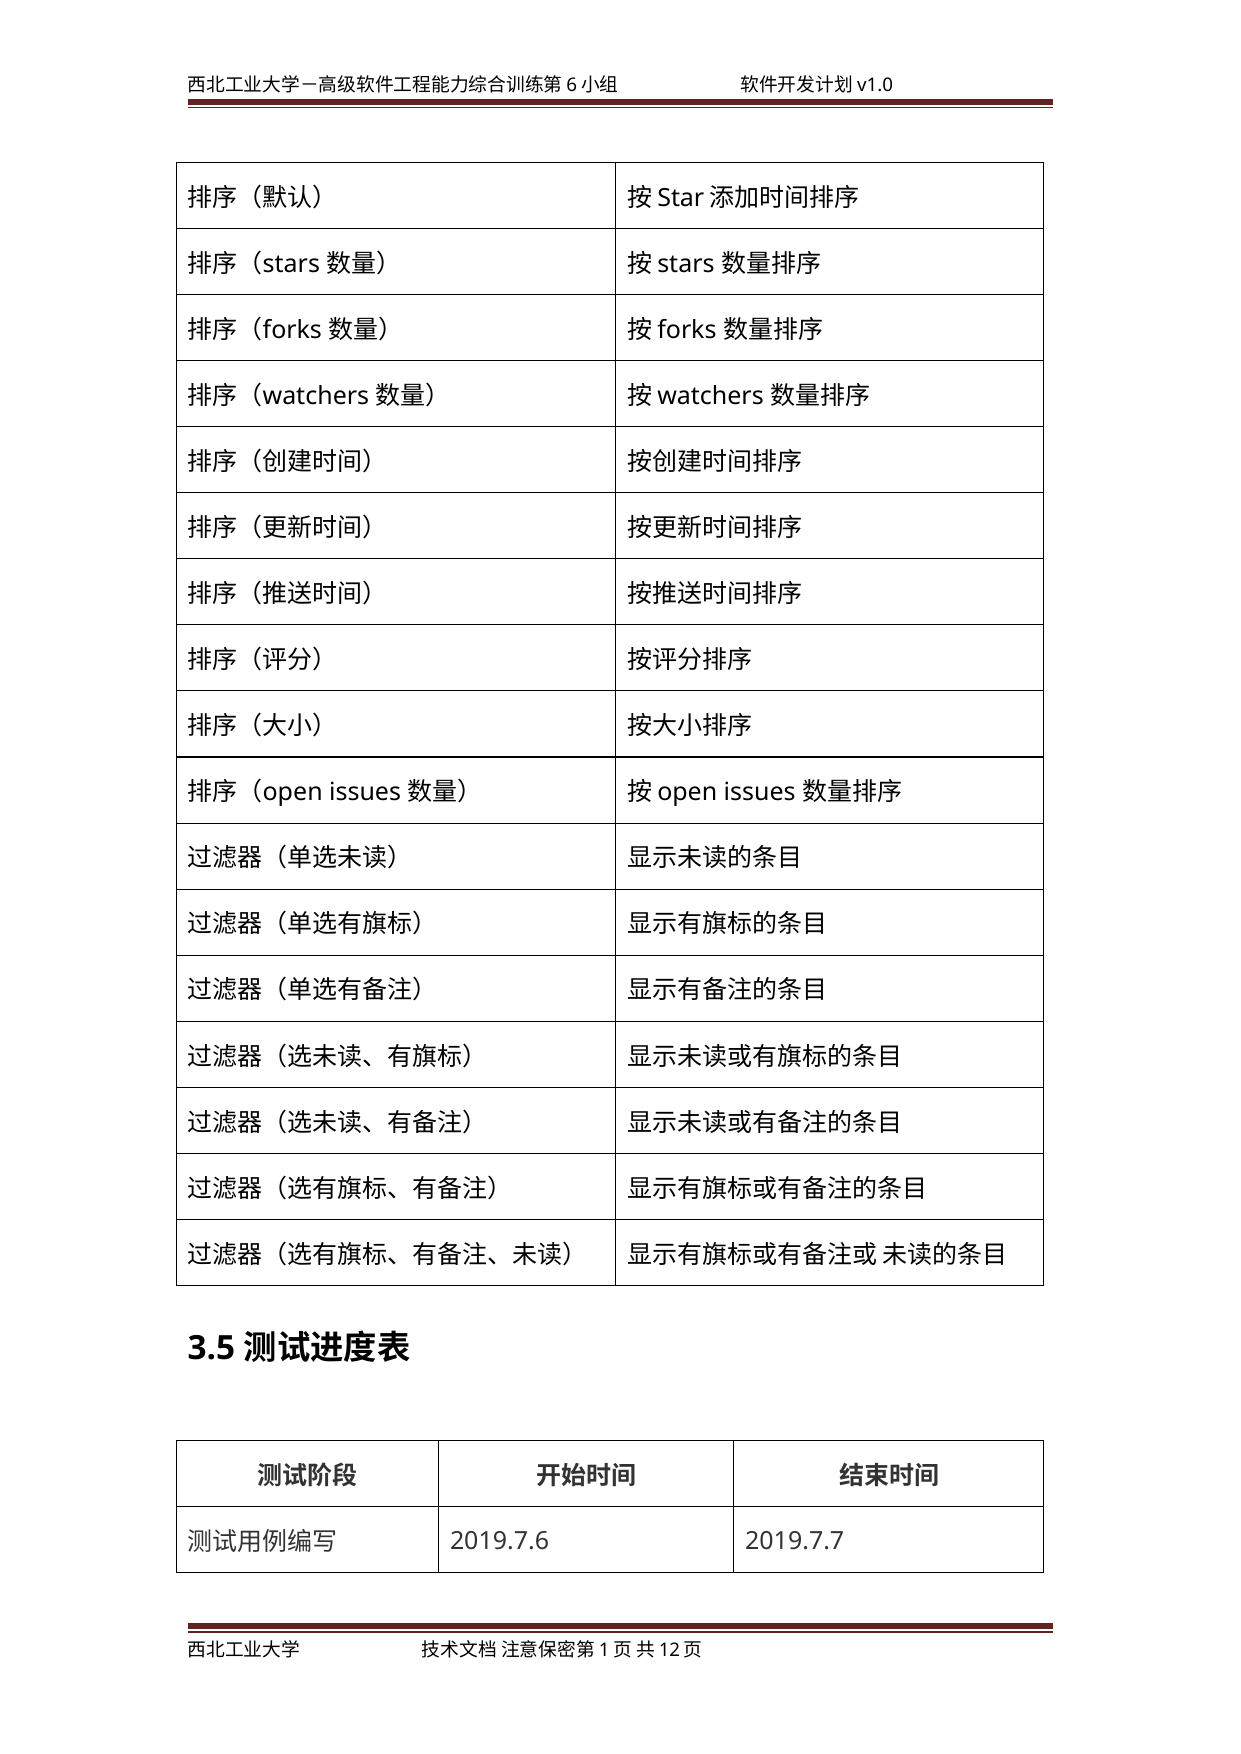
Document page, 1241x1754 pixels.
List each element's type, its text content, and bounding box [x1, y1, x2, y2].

table_cell 过滤器（单选有备注） [177, 956, 615, 1021]
table_cell 过滤器（选未读、有备注） [177, 1088, 615, 1153]
table_header 结束时间 [734, 1441, 1043, 1506]
table_cell 按更新时间排序 [616, 493, 1043, 558]
table_cell 按forks 数量排序 [616, 295, 1043, 360]
table_cell 排序（open issues 数量） [177, 758, 615, 822]
table_cell 显示有旗标或有备注的条目 [616, 1154, 1043, 1219]
table_cell 过滤器（选未读、有旗标） [177, 1022, 615, 1087]
table_cell 排序（forks 数量） [177, 295, 615, 360]
table_cell 过滤器（单选未读） [177, 824, 615, 888]
table_cell 按评分排序 [616, 625, 1043, 690]
table_cell 排序（更新时间） [177, 493, 615, 558]
table_cell 显示未读或有备注的条目 [616, 1088, 1043, 1153]
table_cell 按open issues 数量排序 [616, 758, 1043, 822]
table_cell 排序（创建时间） [177, 427, 615, 492]
table_cell 按watchers 数量排序 [616, 361, 1043, 426]
table_cell 测试用例编写 [177, 1507, 438, 1572]
table_cell 按Star添加时间排序 [616, 163, 1043, 228]
table_cell 显示未读或有旗标的条目 [616, 1022, 1043, 1087]
table_cell 排序（大小） [177, 691, 615, 756]
table_cell 按推送时间排序 [616, 559, 1043, 624]
table_cell 按大小排序 [616, 691, 1043, 756]
table_cell 排序（默认） [177, 163, 615, 228]
table_cell 按创建时间排序 [616, 427, 1043, 492]
table_cell 按stars 数量排序 [616, 229, 1043, 294]
table_cell 显示有旗标的条目 [616, 890, 1043, 954]
table_cell 排序（stars 数量） [177, 229, 615, 294]
table_cell 显示未读的条目 [616, 824, 1043, 888]
table_cell 2019.7.6 [439, 1507, 733, 1572]
table_cell 显示有旗标或有备注或 未读的条目 [616, 1220, 1043, 1285]
table_cell 过滤器（选有旗标、有备注、未读） [177, 1220, 615, 1285]
table_cell 排序（评分） [177, 625, 615, 690]
table_header 开始时间 [439, 1441, 733, 1506]
subtitle 3.5 测试进度表 [187, 1313, 1053, 1378]
table_cell 显示有备注的条目 [616, 956, 1043, 1021]
table_cell 排序（watchers 数量） [177, 361, 615, 426]
table_cell 排序（推送时间） [177, 559, 615, 624]
table_cell 过滤器（选有旗标、有备注） [177, 1154, 615, 1219]
table_header 测试阶段 [177, 1441, 438, 1506]
table_cell 2019.7.7 [734, 1507, 1043, 1572]
table_cell 过滤器（单选有旗标） [177, 890, 615, 954]
